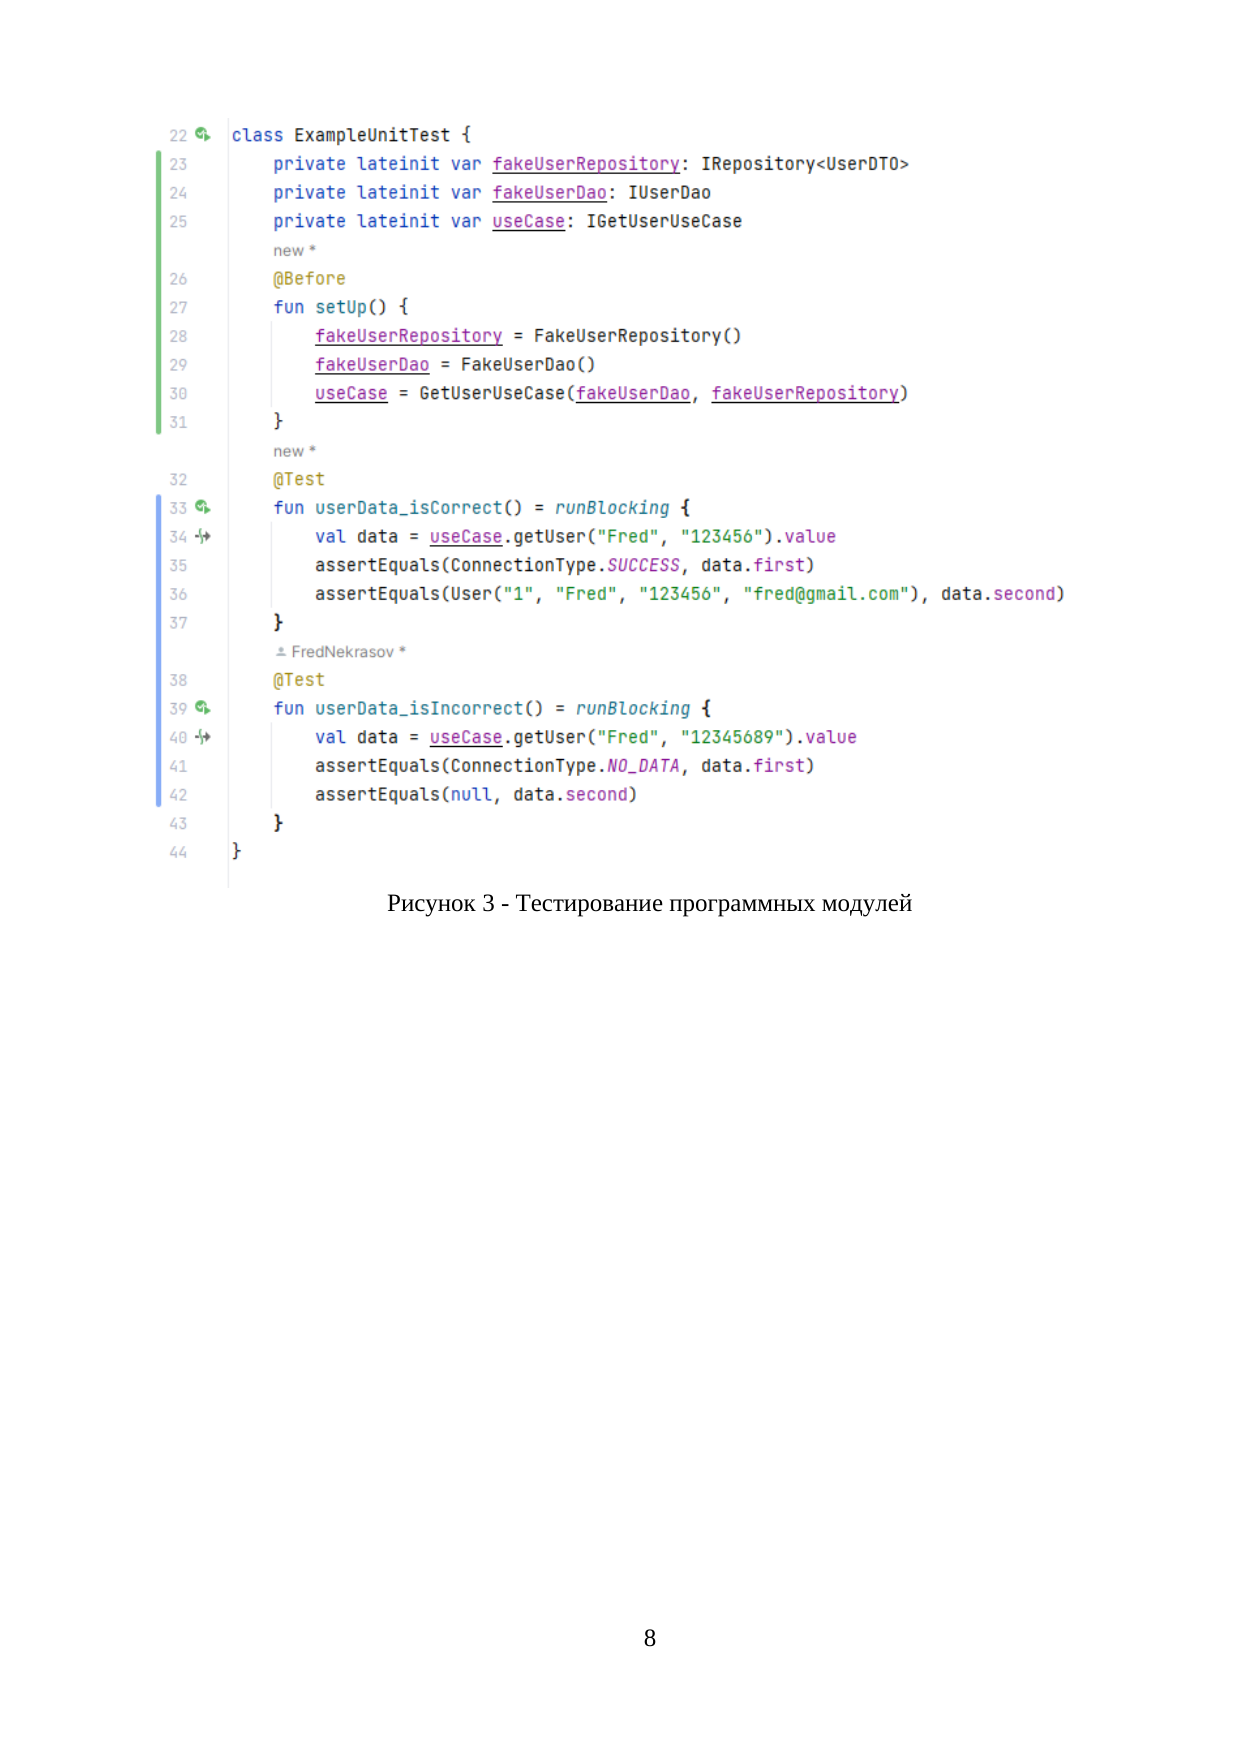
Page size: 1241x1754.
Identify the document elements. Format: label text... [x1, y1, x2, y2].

text Рисунок 3 - Тестирование программных модулей [148, 888, 1152, 917]
picture [147, 118, 1108, 888]
